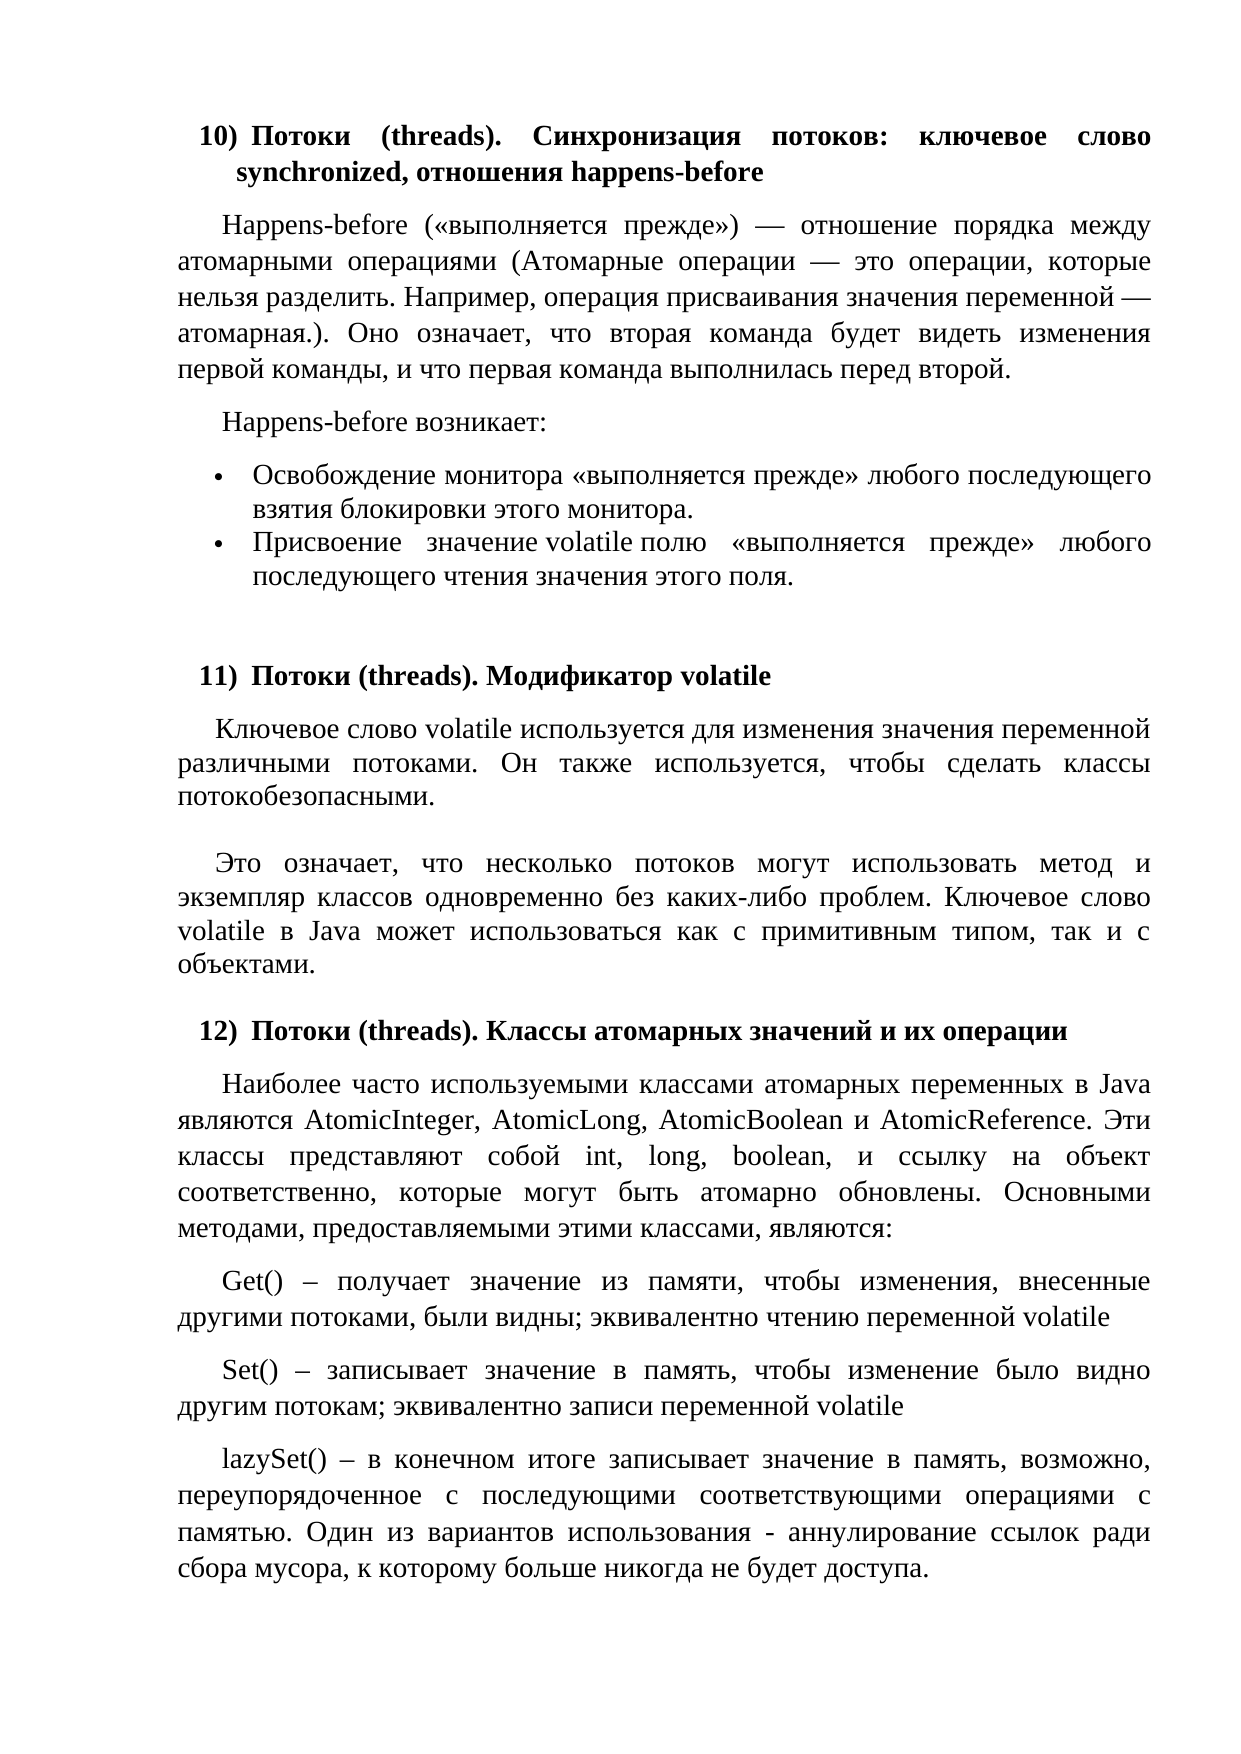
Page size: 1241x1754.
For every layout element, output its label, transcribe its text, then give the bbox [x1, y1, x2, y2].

text Happens-before возникает: [177, 404, 1152, 438]
text Happens-before («выполняется прежде») — отношение порядка между атомарными операциями (Атомарные операции — это операции, которые нельзя разделить. Например, операция присваивания значения переменной — атомарная.). Оно означает, что вторая команда будет видеть изменения первой команды, и что первая команда выполнилась перед второй. [177, 207, 1152, 385]
text Ключевое слово volatile используется для изменения значения переменной различными потоками. Он также используется, чтобы сделать классы потокобезопасными. [177, 711, 1152, 812]
text Это означает, что несколько потоков могут использовать метод и экземпляр классов одновременно без каких-либо проблем. Ключевое слово volatile в Java может использоваться как с примитивным типом, так и с объектами. [177, 846, 1152, 980]
text Set() – записывает значение в память, чтобы изменение было видно другим потокам; эквивалентно записи переменной volatile [177, 1352, 1152, 1422]
text lazySet() – в конечном итоге записывает значение в память, возможно, переупорядоченное с последующими соответствующими операциями с памятью. Один из вариантов использования - аннулирование ссылок ради сбора мусора, к которому больше никогда не будет доступа. [177, 1441, 1152, 1583]
text Наиболее часто используемыми классами атомарных переменных в Java являются AtomicInteger, AtomicLong, AtomicBoolean и AtomicReference. Эти классы представляют собой int, long, boolean, и ссылку на объект соответственно, которые могут быть атомарно обновлены. Основными методами, предоставляемыми этими классами, являются: [177, 1066, 1152, 1244]
list Присвоение значение volatile полю «выполняется прежде» любого последующего чтения значения этого поля. [215, 524, 1152, 591]
list Потоки (threads). Классы атомарных значений и их операции [199, 1013, 1152, 1047]
list Освобождение монитора «выполняется прежде» любого последующего взятия блокировки этого монитора. [215, 457, 1152, 524]
list Потоки (threads). Модификатор volatile [199, 658, 1152, 692]
text Get() – получает значение из памяти, чтобы изменения, внесенные другими потоками, были видны; эквивалентно чтению переменной volatile [177, 1263, 1152, 1333]
list Потоки (threads). Синхронизация потоков: ключевое слово synchronized, отношения happens-before [199, 118, 1152, 188]
